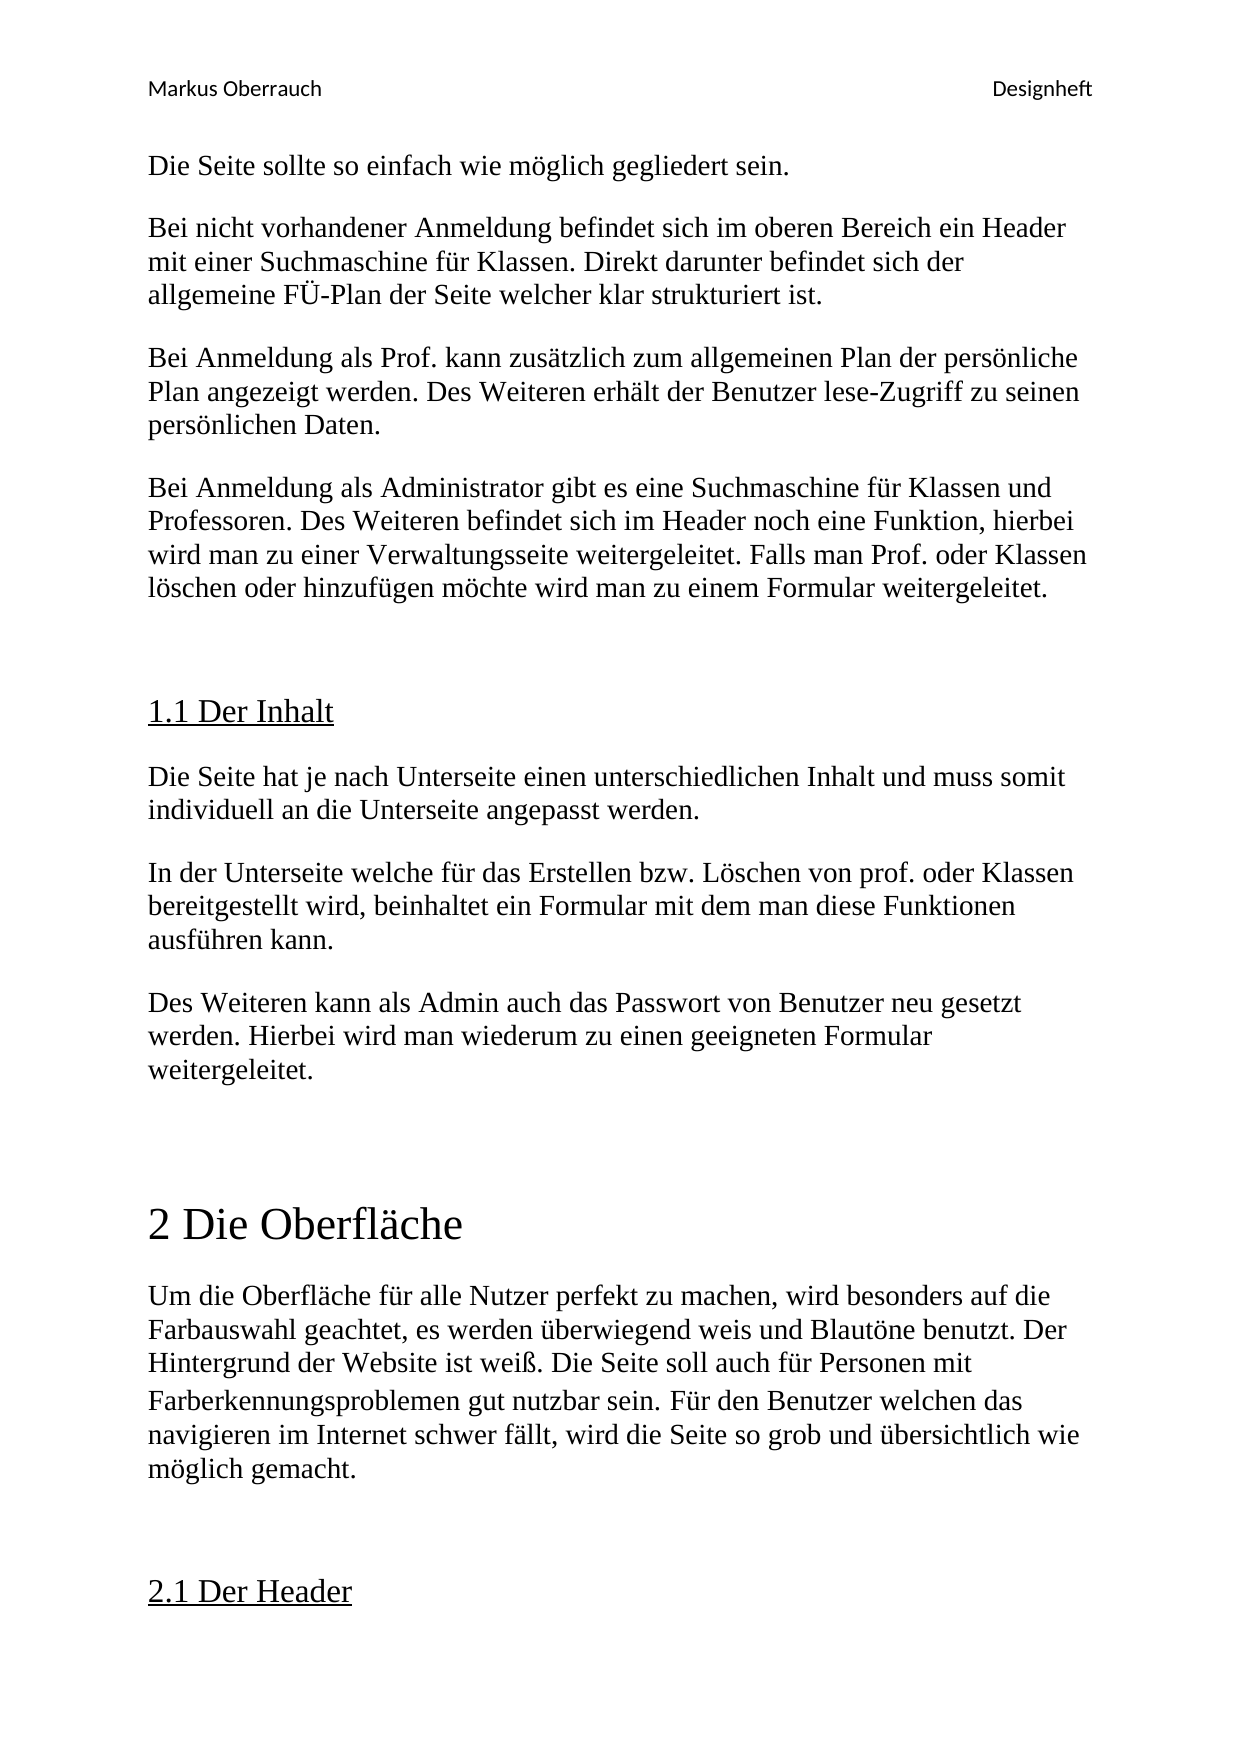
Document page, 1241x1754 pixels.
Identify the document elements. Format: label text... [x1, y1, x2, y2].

text Um die Oberfläche für alle Nutzer perfekt zu machen, wird besonders auf die Farbauswahl geachtet, es werden überwiegend weis und Blautöne benutzt. Der Hintergrund der Website ist weiß. Die Seite soll auch für Personen mit Farberkennungsproblemen gut nutzbar sein. Für den Benutzer welchen das navigieren im Internet schwer fällt, wird die Seite so grob und übersichtlich wie möglich gemacht. [148, 1278, 1093, 1484]
text Bei nicht vorhandener Anmeldung befindet sich im oberen Bereich ein Header mit einer Suchmaschine für Klassen. Direkt darunter befindet sich der allgemeine FÜ-Plan der Seite welcher klar strukturiert ist. [148, 210, 1093, 311]
text 2.1 Der Header [148, 1571, 1093, 1610]
text Bei Anmeldung als Prof. kann zusätzlich zum allgemeinen Plan der persönliche Plan angezeigt werden. Des Weiteren erhält der Benutzer lese-Zugriff zu seinen persönlichen Daten. [148, 340, 1093, 441]
text In der Unterseite welche für das Erstellen bzw. Löschen von prof. oder Klassen bereitgestellt wird, beinhaltet ein Formular mit dem man diese Funktionen ausführen kann. [148, 855, 1093, 956]
text 1.1 Der Inhalt [148, 691, 1093, 729]
text 2 Die Oberfläche [148, 1196, 1093, 1249]
text Bei Anmeldung als Administrator gibt es eine Suchmaschine für Klassen und Professoren. Des Weiteren befindet sich im Header noch eine Funktion, hierbei wird man zu einer Verwaltungsseite weitergeleitet. Falls man Prof. oder Klassen löschen oder hinzufügen möchte wird man zu einem Formular weitergeleitet. [148, 470, 1093, 604]
text Die Seite hat je nach Unterseite einen unterschiedlichen Inhalt und muss somit individuell an die Unterseite angepasst werden. [148, 759, 1093, 826]
text Des Weiteren kann als Admin auch das Passwort von Benutzer neu gesetzt werden. Hierbei wird man wiederum zu einen geeigneten Formular weitergeleitet. [148, 985, 1093, 1085]
text Die Seite sollte so einfach wie möglich gegliedert sein. [148, 148, 1093, 181]
